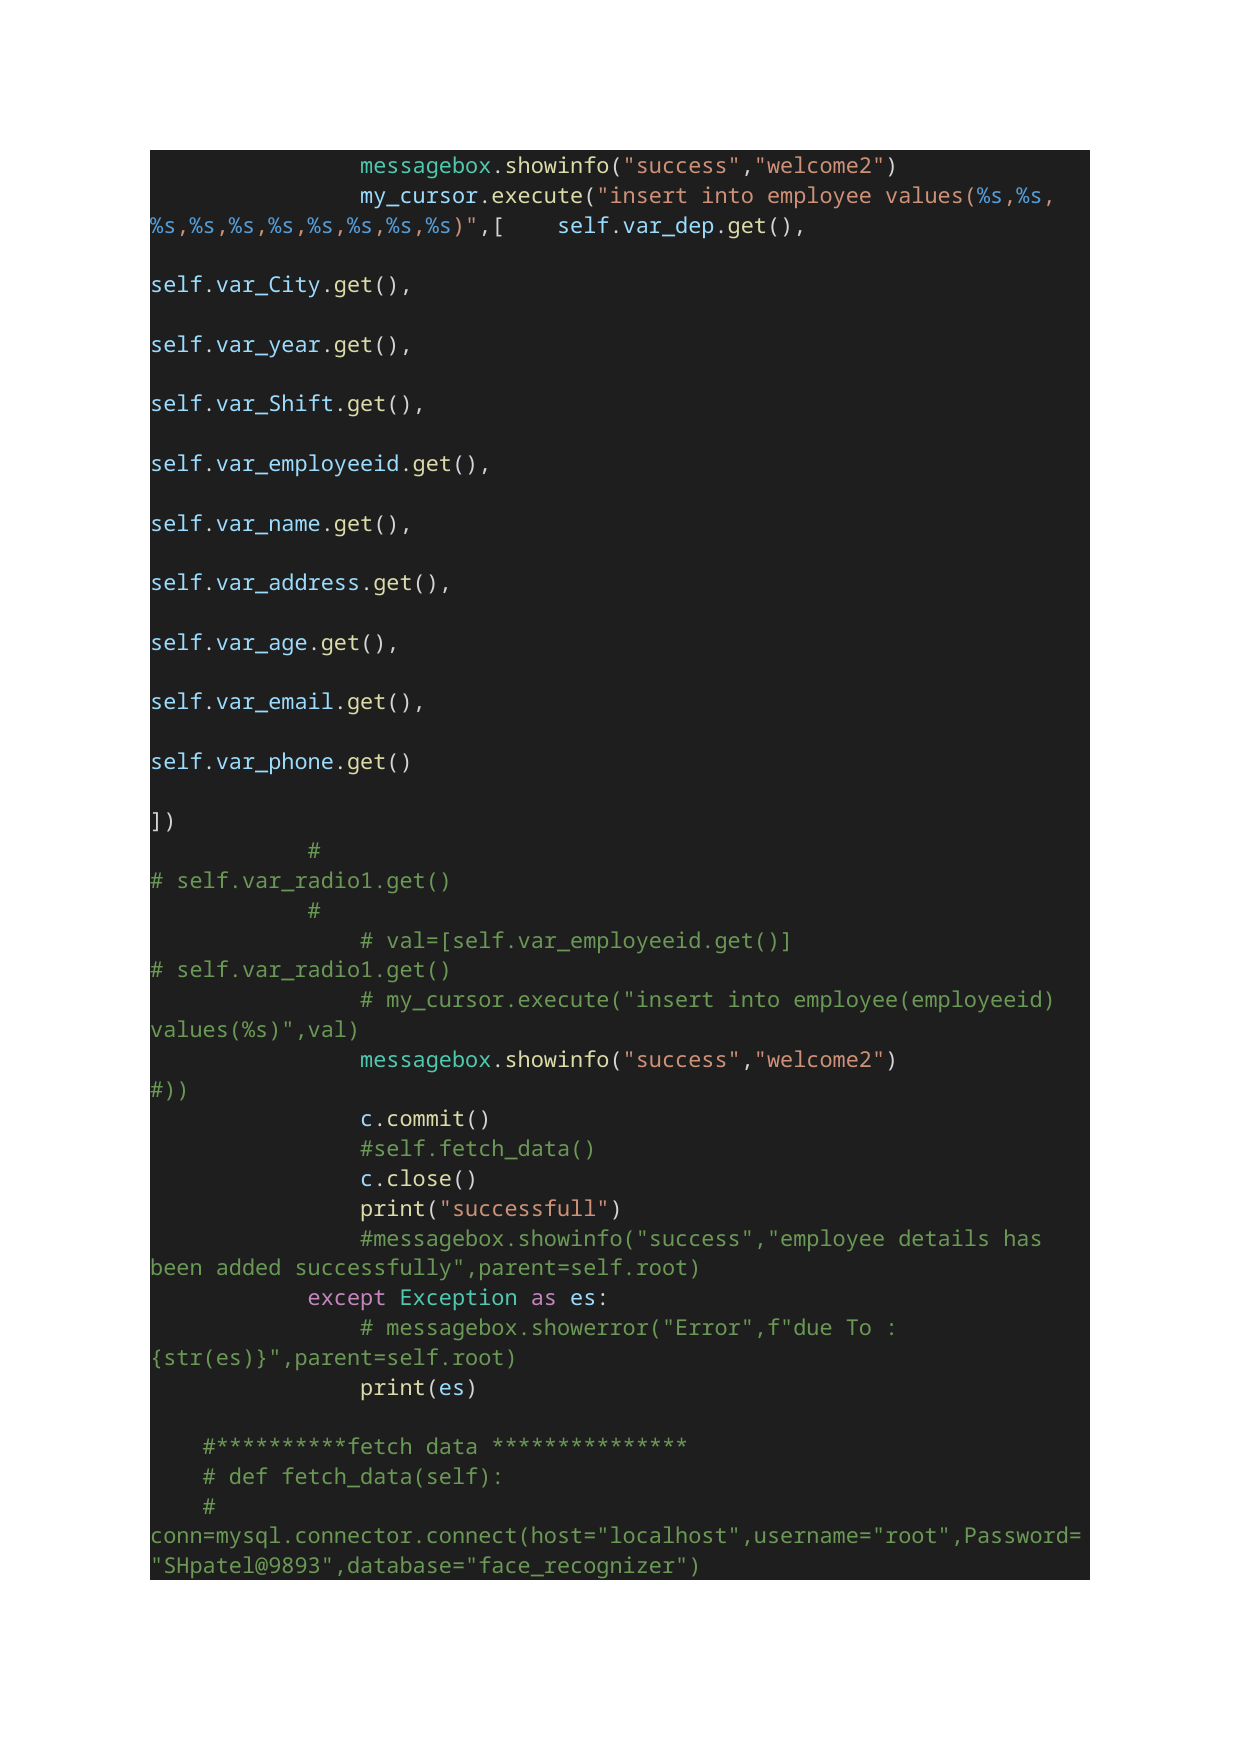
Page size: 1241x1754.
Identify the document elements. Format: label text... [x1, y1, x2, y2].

text # def fetch_data(self): [150, 1461, 1090, 1491]
text # [150, 895, 1090, 924]
text messagebox.showinfo("success","welcome2") [150, 150, 1090, 180]
text self.var_address.get(), [150, 537, 1090, 597]
text c.close() [150, 1163, 1090, 1193]
text self.var_employeeid.get(), [150, 418, 1090, 478]
text self.var_City.get(), [150, 239, 1090, 299]
text messagebox.showinfo("success","welcome2") #)) [150, 1044, 1090, 1103]
text self.var_email.get(), [150, 656, 1090, 716]
text self.var_Shift.get(), [150, 358, 1090, 418]
text self.var_name.get(), [150, 478, 1090, 537]
text #self.fetch_data() [150, 1133, 1090, 1163]
text # conn=mysql.connector.connect(host="localhost",username="root",Password="SHpatel@9893",database="face_recognizer") [150, 1491, 1090, 1580]
text my_cursor.execute("insert into employee values(%s,%s,%s,%s,%s,%s,%s,%s,%s,%s)",[ self.var_dep.get(), [150, 180, 1090, 239]
text self.var_phone.get() [150, 716, 1090, 776]
text except Exception as es: [150, 1282, 1090, 1312]
text self.var_age.get(), [150, 597, 1090, 656]
text print(es) [150, 1371, 1090, 1401]
text # val=[self.var_employeeid.get()] # self.var_radio1.get() [150, 924, 1090, 984]
text self.var_year.get(), [150, 299, 1090, 358]
text # # self.var_radio1.get() [150, 835, 1090, 895]
text c.commit() [150, 1103, 1090, 1133]
text ]) [150, 776, 1090, 835]
text # my_cursor.execute("insert into employee(employeeid) values(%s)",val) [150, 984, 1090, 1044]
text # messagebox.showerror("Error",f"due To :{str(es)}",parent=self.root) [150, 1312, 1090, 1371]
text #messagebox.showinfo("success","employee details has been added successfully",parent=self.root) [150, 1222, 1090, 1282]
text #**********fetch data *************** [150, 1431, 1090, 1461]
text print("successfull") [150, 1193, 1090, 1222]
